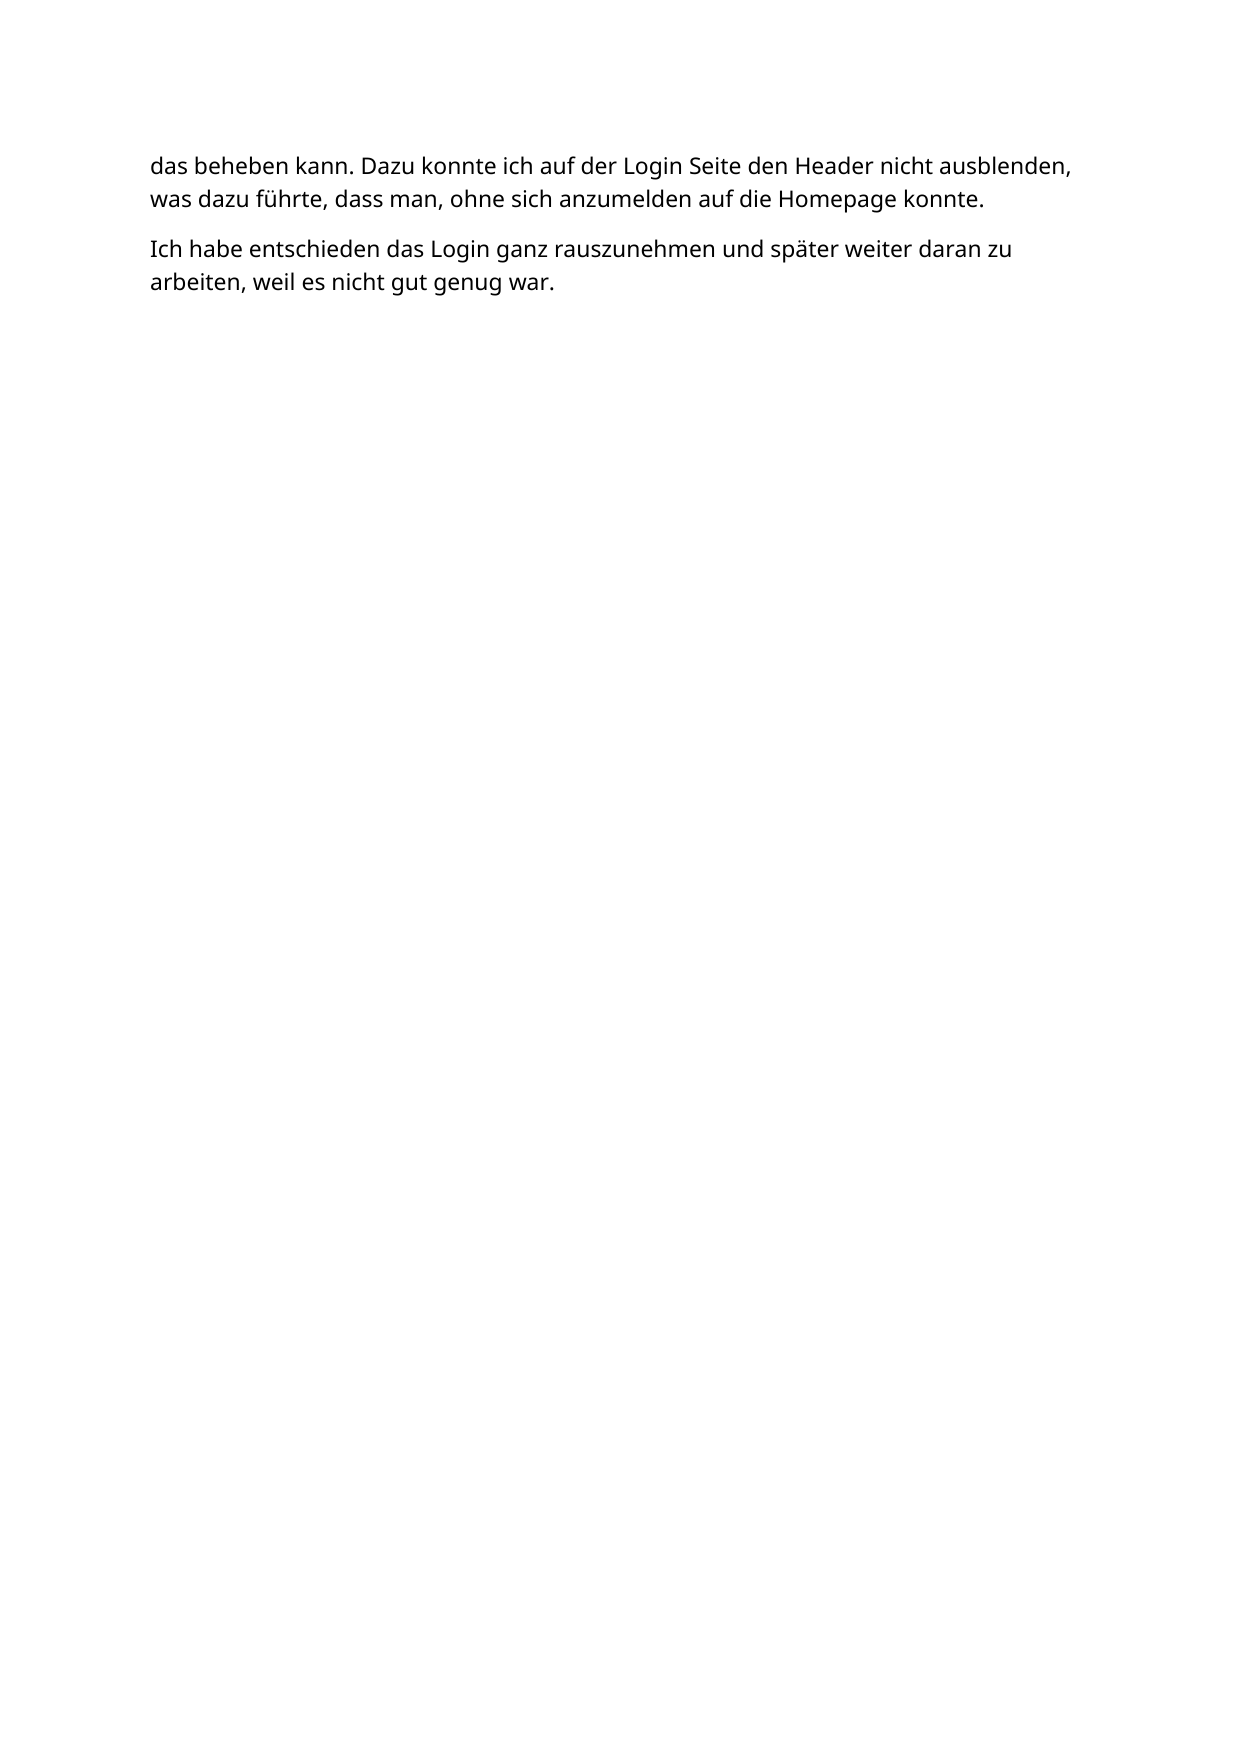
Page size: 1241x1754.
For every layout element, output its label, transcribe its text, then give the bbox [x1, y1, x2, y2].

text Ich habe entschieden das Login ganz rauszunehmen und später weiter daran zu arbeiten, weil es nicht gut genug war. [150, 233, 1090, 297]
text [150, 150, 1090, 214]
